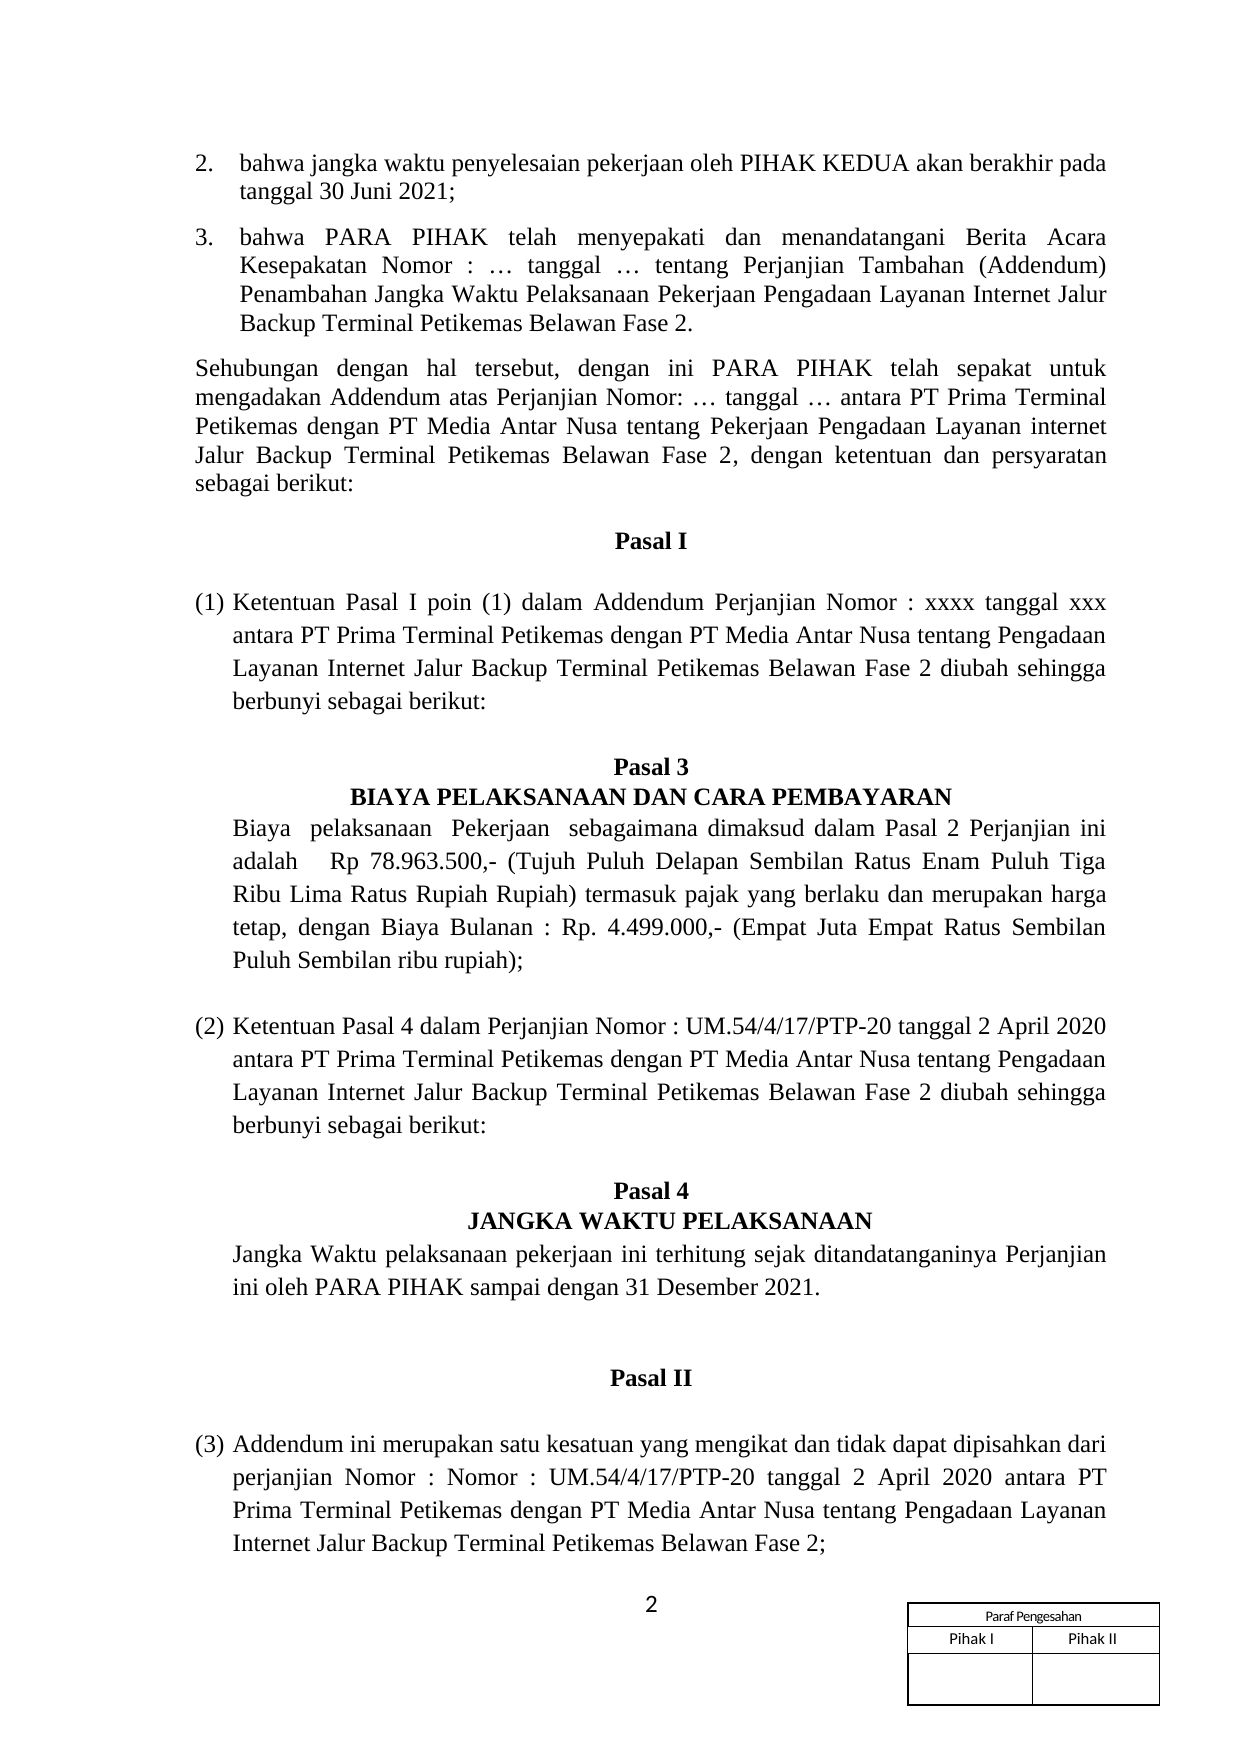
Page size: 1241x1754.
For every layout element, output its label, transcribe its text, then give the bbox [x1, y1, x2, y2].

list bahwa jangka waktu penyelesaian pekerjaan oleh PIHAK KEDUA akan berakhir pada tanggal 30 Juni 2021; [195, 148, 1107, 205]
text Pasal II [195, 1363, 1107, 1392]
list Ketentuan Pasal I poin (1) dalam Addendum Perjanjian Nomor : xxxx tanggal xxx antara PT Prima Terminal Petikemas dengan PT Media Antar Nusa tentang Pengadaan Layanan Internet Jalur Backup Terminal Petikemas Belawan Fase 2 diubah sehingga berbunyi sebagai berikut: [195, 587, 1107, 715]
list bahwa PARA PIHAK telah menyepakati dan menandatangani Berita Acara Kesepakatan Nomor : … tanggal … tentang Perjanjian Tambahan (Addendum) Penambahan Jangka Waktu Pelaksanaan Pekerjaan Pengadaan Layanan Internet Jalur Backup Terminal Petikemas Belawan Fase 2. [195, 222, 1107, 337]
text BIAYA PELAKSANAAN DAN CARA PEMBAYARAN [195, 782, 1107, 811]
text Sehubungan dengan hal tersebut, dengan ini PARA PIHAK telah sepakat untuk mengadakan Addendum atas Perjanjian Nomor: … tanggal … antara PT Prima Terminal Petikemas dengan PT Media Antar Nusa tentang Pekerjaan Pengadaan Layanan internet Jalur Backup Terminal Petikemas Belawan Fase 2, dengan ketentuan dan persyaratan sebagai berikut: [195, 353, 1107, 497]
text JANGKA WAKTU PELAKSANAAN [232, 1206, 1107, 1235]
text Jangka Waktu pelaksanaan pekerjaan ini terhitung sejak ditandatanganinya Perjanjian ini oleh PARA PIHAK sampai dengan 31 Desember 2021. [232, 1239, 1107, 1301]
text Pasal 4 [195, 1176, 1107, 1205]
list Ketentuan Pasal 4 dalam Perjanjian Nomor : UM.54/4/17/PTP-20 tanggal 2 April 2020 antara PT Prima Terminal Petikemas dengan PT Media Antar Nusa tentang Pengadaan Layanan Internet Jalur Backup Terminal Petikemas Belawan Fase 2 diubah sehingga berbunyi sebagai berikut: [195, 1011, 1107, 1139]
text Pasal I [195, 526, 1107, 555]
text Biaya pelaksanaan Pekerjaan sebagaimana dimaksud dalam Pasal 2 Perjanjian ini adalah Rp 78.963.500,- (Tujuh Puluh Delapan Sembilan Ratus Enam Puluh Tiga Ribu Lima Ratus Rupiah Rupiah) termasuk pajak yang berlaku dan merupakan harga tetap, dengan Biaya Bulanan : Rp. 4.499.000,- (Empat Juta Empat Ratus Sembilan Puluh Sembilan ribu rupiah); [232, 813, 1107, 974]
text Pasal 3 [195, 752, 1107, 781]
list Addendum ini merupakan satu kesatuan yang mengikat dan tidak dapat dipisahkan dari perjanjian Nomor : Nomor : UM.54/4/17/PTP-20 tanggal 2 April 2020 antara PT Prima Terminal Petikemas dengan PT Media Antar Nusa tentang Pengadaan Layanan Internet Jalur Backup Terminal Petikemas Belawan Fase 2; [195, 1429, 1107, 1557]
